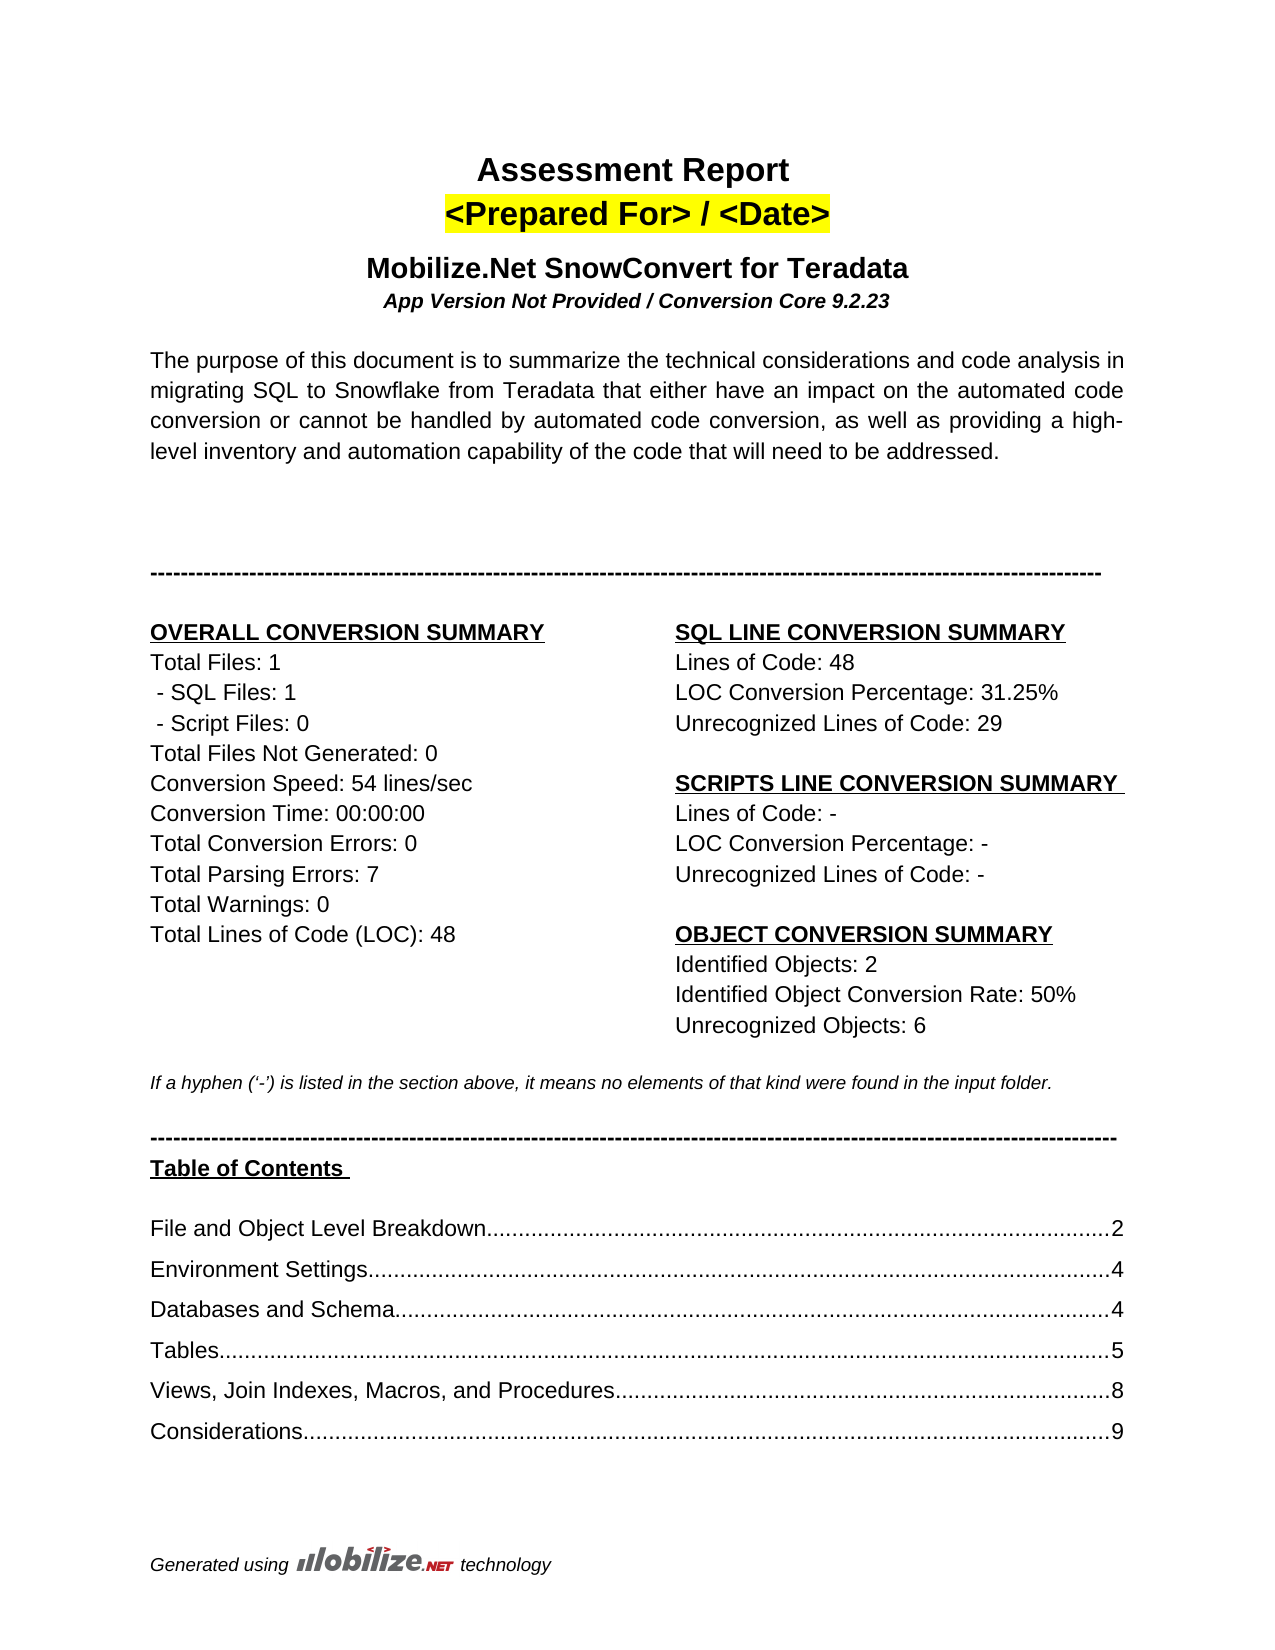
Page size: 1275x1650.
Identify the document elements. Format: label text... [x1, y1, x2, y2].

text Mobilize.Net SnowConvert for Teradata [150, 251, 1125, 284]
text Unrecognized Lines of Code: 29 [675, 709, 1125, 736]
text The purpose of this document is to summarize the technical considerations and code analysis in migrating SQL to Snowflake from Teradata that either have an impact on the automated code conversion or cannot be handled by automated code conversion, as well as providing a high-level inventory and automation capability of the code that will need to be addressed. [150, 347, 1125, 464]
text Lines of Code: 48 [675, 649, 1125, 676]
text Identified Object Conversion Rate: 50% [675, 981, 1125, 1008]
text SCRIPTS LINE CONVERSION SUMMARY [675, 770, 1125, 793]
text ------------------------------------------------------------------------------------------------------------------------------- [150, 1124, 1125, 1151]
text Tables 5 [150, 1337, 1125, 1363]
text LOC Conversion Percentage: 31.25% [675, 679, 1125, 706]
text Considerations 9 [150, 1418, 1125, 1444]
title Assessment Report <Prepared For> / <Date> [150, 150, 1125, 233]
text - SQL Files: 1 [150, 679, 600, 706]
text Total Conversion Errors: 0 [150, 830, 600, 857]
text Conversion Speed: 54 lines/sec [150, 770, 600, 796]
text Total Files Not Generated: 0 [150, 740, 600, 766]
text OBJECT CONVERSION SUMMARY [675, 921, 1125, 947]
text LOC Conversion Percentage: - [675, 830, 1125, 857]
text If a hyphen (‘-’) is listed in the section above, it means no elements of that kind were found in the input folder. [150, 1072, 1125, 1094]
text Unrecognized Objects: 6 [675, 1012, 1125, 1038]
text Total Warnings: 0 [150, 891, 600, 917]
text Total Parsing Errors: 7 [150, 861, 600, 887]
text Conversion Time: 00:00:00 [150, 800, 600, 827]
text - Script Files: 0 [150, 709, 600, 736]
text ----------------------------------------------------------------------------------------------------------------------------- [150, 558, 1125, 585]
text OVERALL CONVERSION SUMMARY [150, 619, 600, 645]
text Environment Settings 4 [150, 1256, 1125, 1282]
text Unrecognized Lines of Code: - [675, 861, 1125, 887]
picture [290, 1541, 460, 1577]
text App Version Not Provided / Conversion Core 9.2.23 [150, 289, 1125, 313]
text Lines of Code: - [675, 800, 1125, 827]
text Identified Objects: 2 [675, 951, 1125, 978]
text File and Object Level Breakdown 2 [150, 1215, 1125, 1241]
text Views, Join Indexes, Macros, and Procedures 8 [150, 1377, 1125, 1404]
text Total Files: 1 [150, 649, 600, 676]
text SQL LINE CONVERSION SUMMARY [675, 619, 1125, 645]
text Databases and Schema 4 [150, 1296, 1125, 1323]
text Total Lines of Code (LOC): 48 [150, 921, 600, 947]
text Table of Contents [150, 1154, 1125, 1181]
